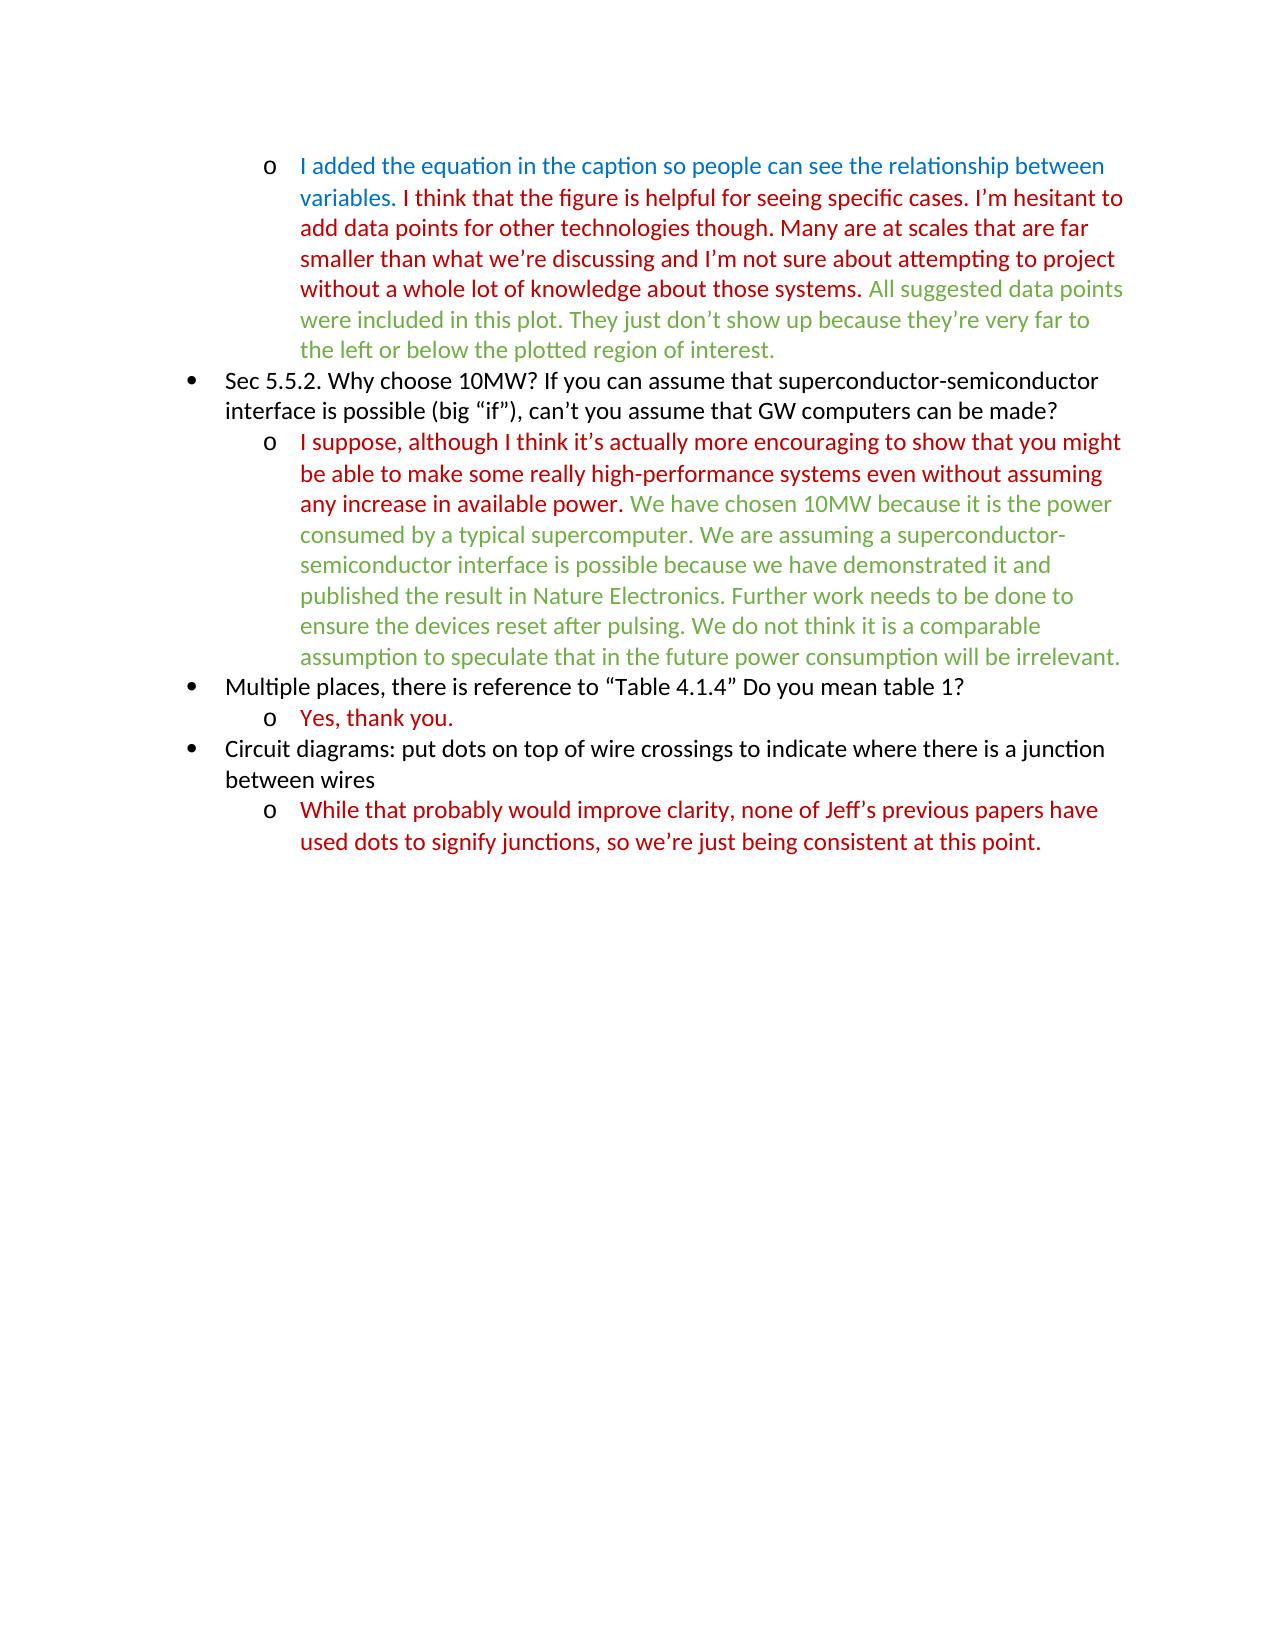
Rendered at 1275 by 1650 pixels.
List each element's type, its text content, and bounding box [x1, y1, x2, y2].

list I suppose, although I think it’s actually more encouraging to show that you might be able to make some really high-performance systems even without assuming any increase in available power. We have chosen 10MW because it is the power consumed by a typical supercomputer. We are assuming a superconductor-semiconductor interface is possible because we have demonstrated it and published the result in Nature Electronics. Further work needs to be done to ensure the devices reset after pulsing. We do not think it is a comparable assumption to speculate that in the future power consumption will be irrelevant. [262, 426, 1125, 671]
list Multiple places, there is reference to “Table 4.1.4” Do you mean table 1? [187, 671, 1125, 702]
list Yes, thank you. [262, 702, 1125, 734]
list Sec 5.5.2. Why choose 10MW? If you can assume that superconductor-semiconductor interface is possible (big “if”), can’t you assume that GW computers can be made? [187, 365, 1125, 426]
list Circuit diagrams: put dots on top of wire crossings to indicate where there is a junction between wires [187, 734, 1125, 795]
list While that probably would improve clarity, none of Jeff’s previous papers have used dots to signify junctions, so we’re just being consistent at this point. [262, 795, 1125, 857]
list I added the equation in the caption so people can see the relationship between variables. I think that the figure is helpful for seeing specific cases. I’m hesitant to add data points for other technologies though. Many are at scales that are far smaller than what we’re discussing and I’m not sure about attempting to project without a whole lot of knowledge about those systems. All suggested data points were included in this plot. They just don’t show up because they’re very far to the left or below the plotted region of interest. [262, 150, 1125, 365]
